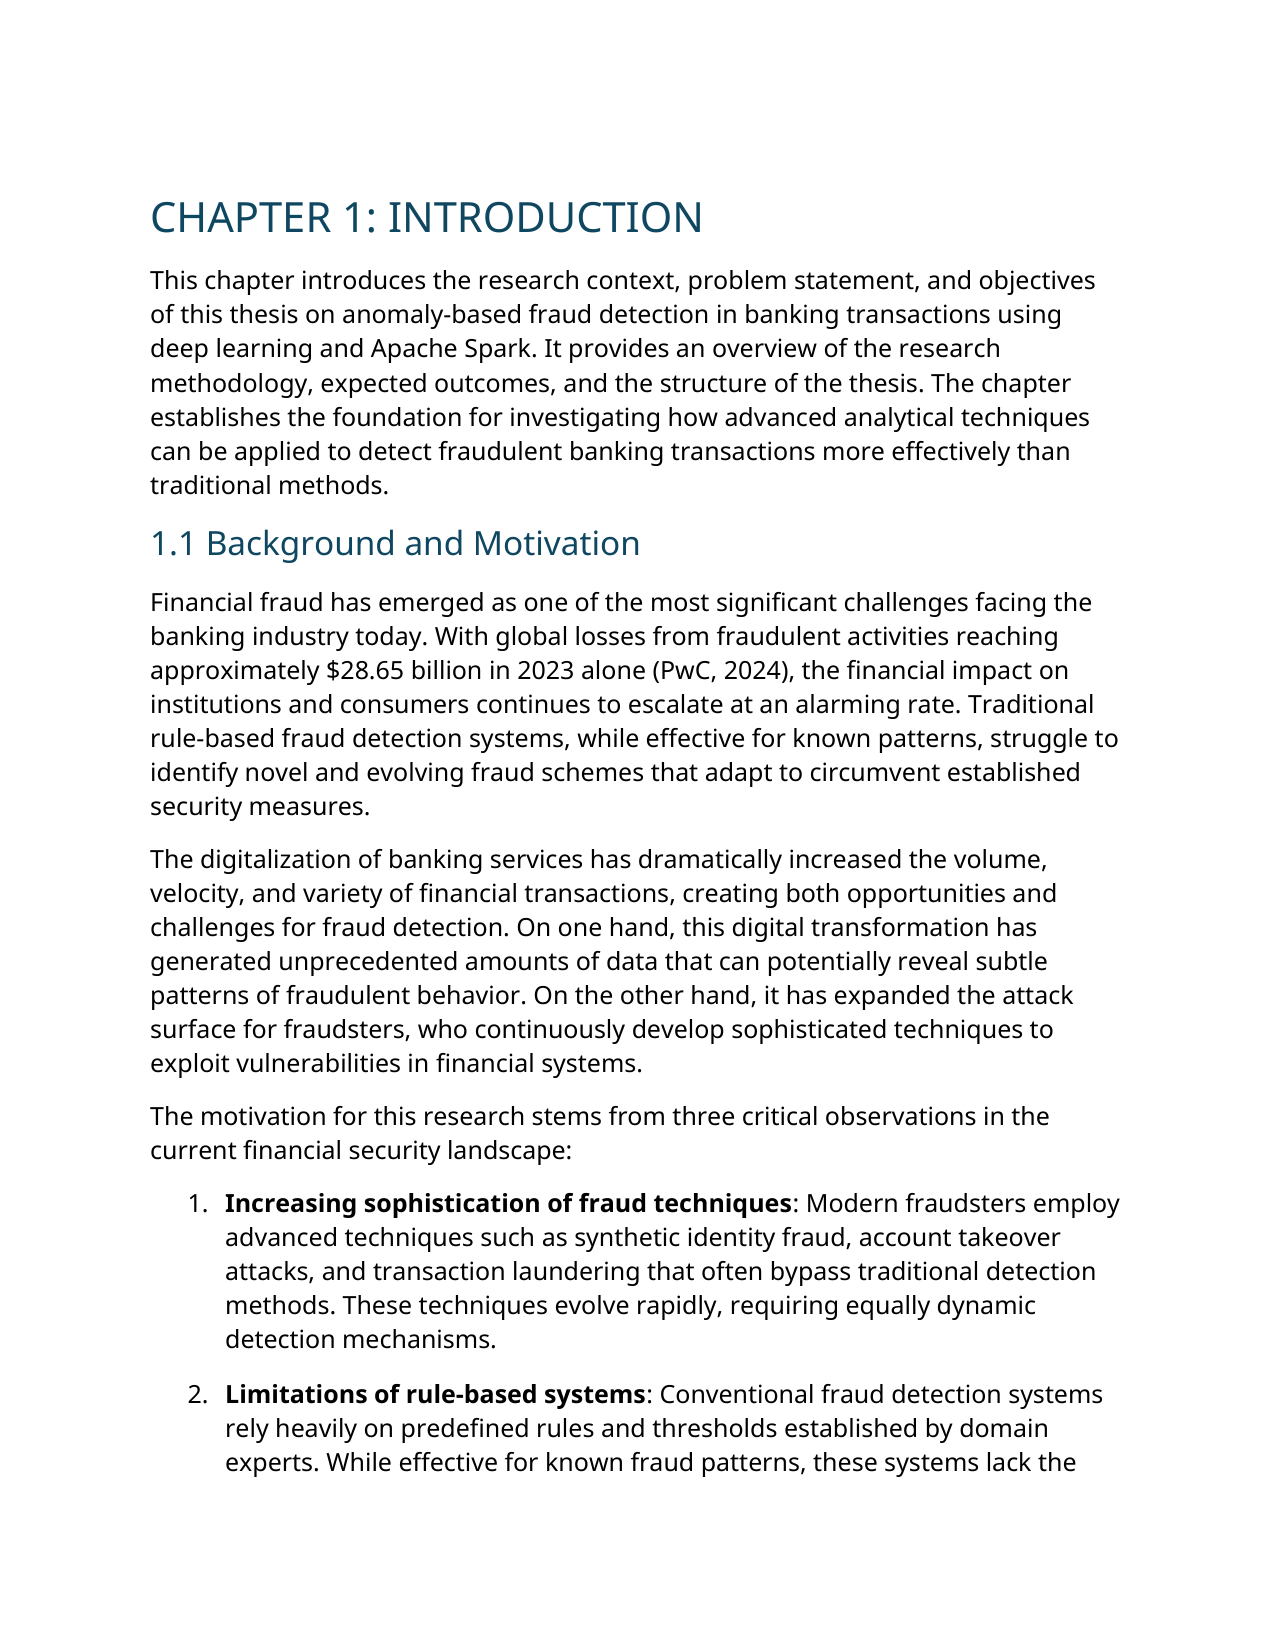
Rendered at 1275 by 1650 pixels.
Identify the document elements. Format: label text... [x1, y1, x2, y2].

text The motivation for this research stems from three critical observations in the current financial security landscape: [150, 1099, 1125, 1167]
text Financial fraud has emerged as one of the most significant challenges facing the banking industry today. With global losses from fraudulent activities reaching approximately $28.65 billion in 2023 alone (PwC, 2024), the financial impact on institutions and consumers continues to escalate at an alarming rate. Traditional rule-based fraud detection systems, while effective for known patterns, struggle to identify novel and evolving fraud schemes that adapt to circumvent established security measures. [150, 584, 1125, 823]
subtitle 1.1 Background and Motivation [150, 520, 1125, 566]
subtitle CHAPTER 1: INTRODUCTION [150, 187, 1125, 244]
text This chapter introduces the research context, problem statement, and objectives of this thesis on anomaly-based fraud detection in banking transactions using deep learning and Apache Spark. It provides an overview of the research methodology, expected outcomes, and the structure of the thesis. The chapter establishes the foundation for investigating how advanced analytical techniques can be applied to detect fraudulent banking transactions more effectively than traditional methods. [150, 263, 1125, 501]
text The digitalization of banking services has dramatically increased the volume, velocity, and variety of financial transactions, creating both opportunities and challenges for fraud detection. On one hand, this digital transformation has generated unprecedented amounts of data that can potentially reveal subtle patterns of fraudulent behavior. On the other hand, it has expanded the attack surface for fraudsters, who continuously develop sophisticated techniques to exploit vulnerabilities in financial systems. [150, 842, 1125, 1080]
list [187, 1377, 1125, 1479]
list Increasing sophistication of fraud techniques: Modern fraudsters employ advanced techniques such as synthetic identity fraud, account takeover attacks, and transaction laundering that often bypass traditional detection methods. These techniques evolve rapidly, requiring equally dynamic detection mechanisms. [187, 1186, 1125, 1356]
